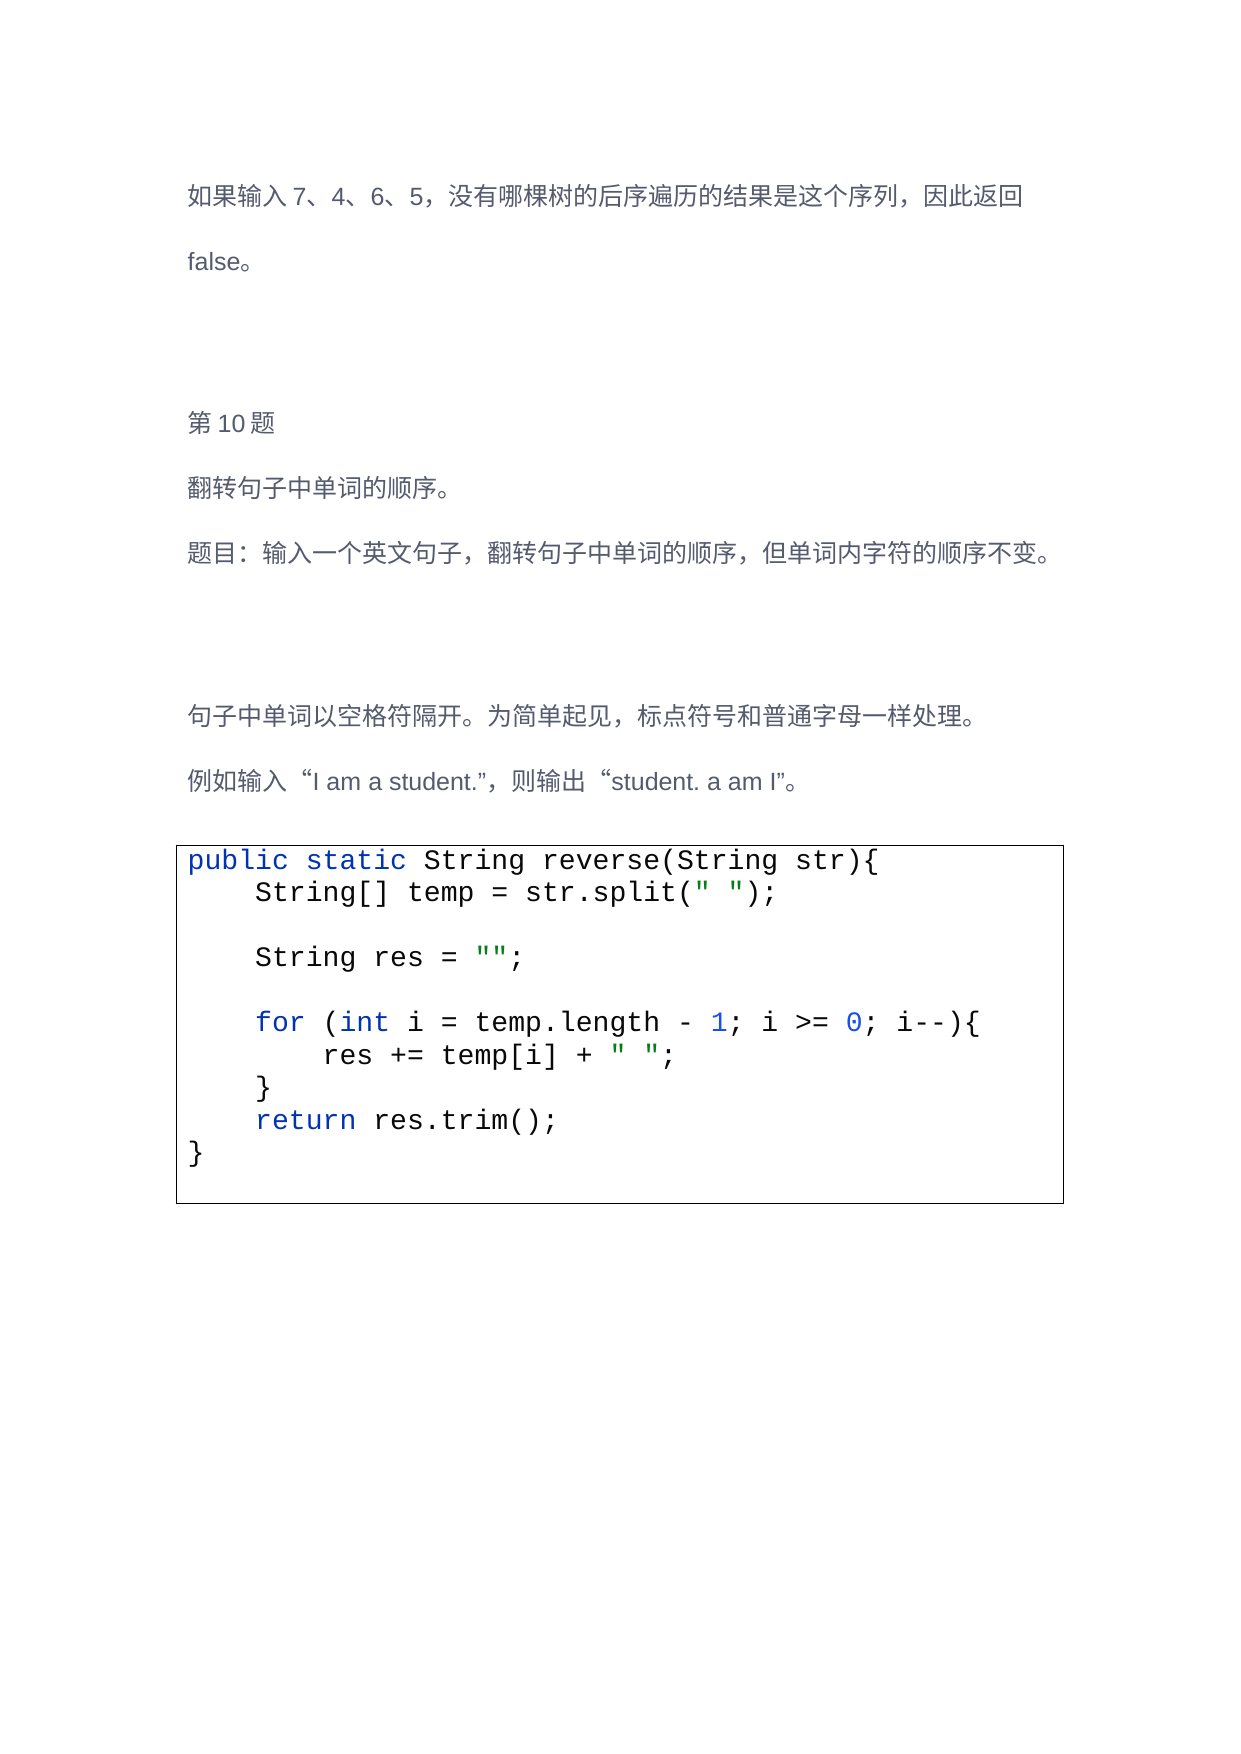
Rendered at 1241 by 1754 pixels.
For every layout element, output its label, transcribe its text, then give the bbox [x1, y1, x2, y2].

text 翻转句子中单词的顺序。 [187, 454, 1053, 519]
text 句子中单词以空格符隔开。为简单起见，标点符号和普通字母一样处理。 [187, 682, 1053, 747]
text 题目：输入一个英文句子，翻转句子中单词的顺序，但单词内字符的顺序不变。 [187, 519, 1053, 649]
text 例如输入“I am a student.”，则输出“student. a am I”。 [187, 747, 1053, 812]
text 第10题 [187, 389, 1053, 454]
table_header public static String reverse(String str){ String[] temp = str.split(" "); String res = ""; for (int i = temp.length - 1; i >= 0; i--){ res += temp[i] + " "; } return res.trim(); } [177, 846, 1063, 1203]
text 如果输入7、4、6、5，没有哪棵树的后序遍历的结果是这个序列，因此返回false。 [187, 162, 1053, 292]
